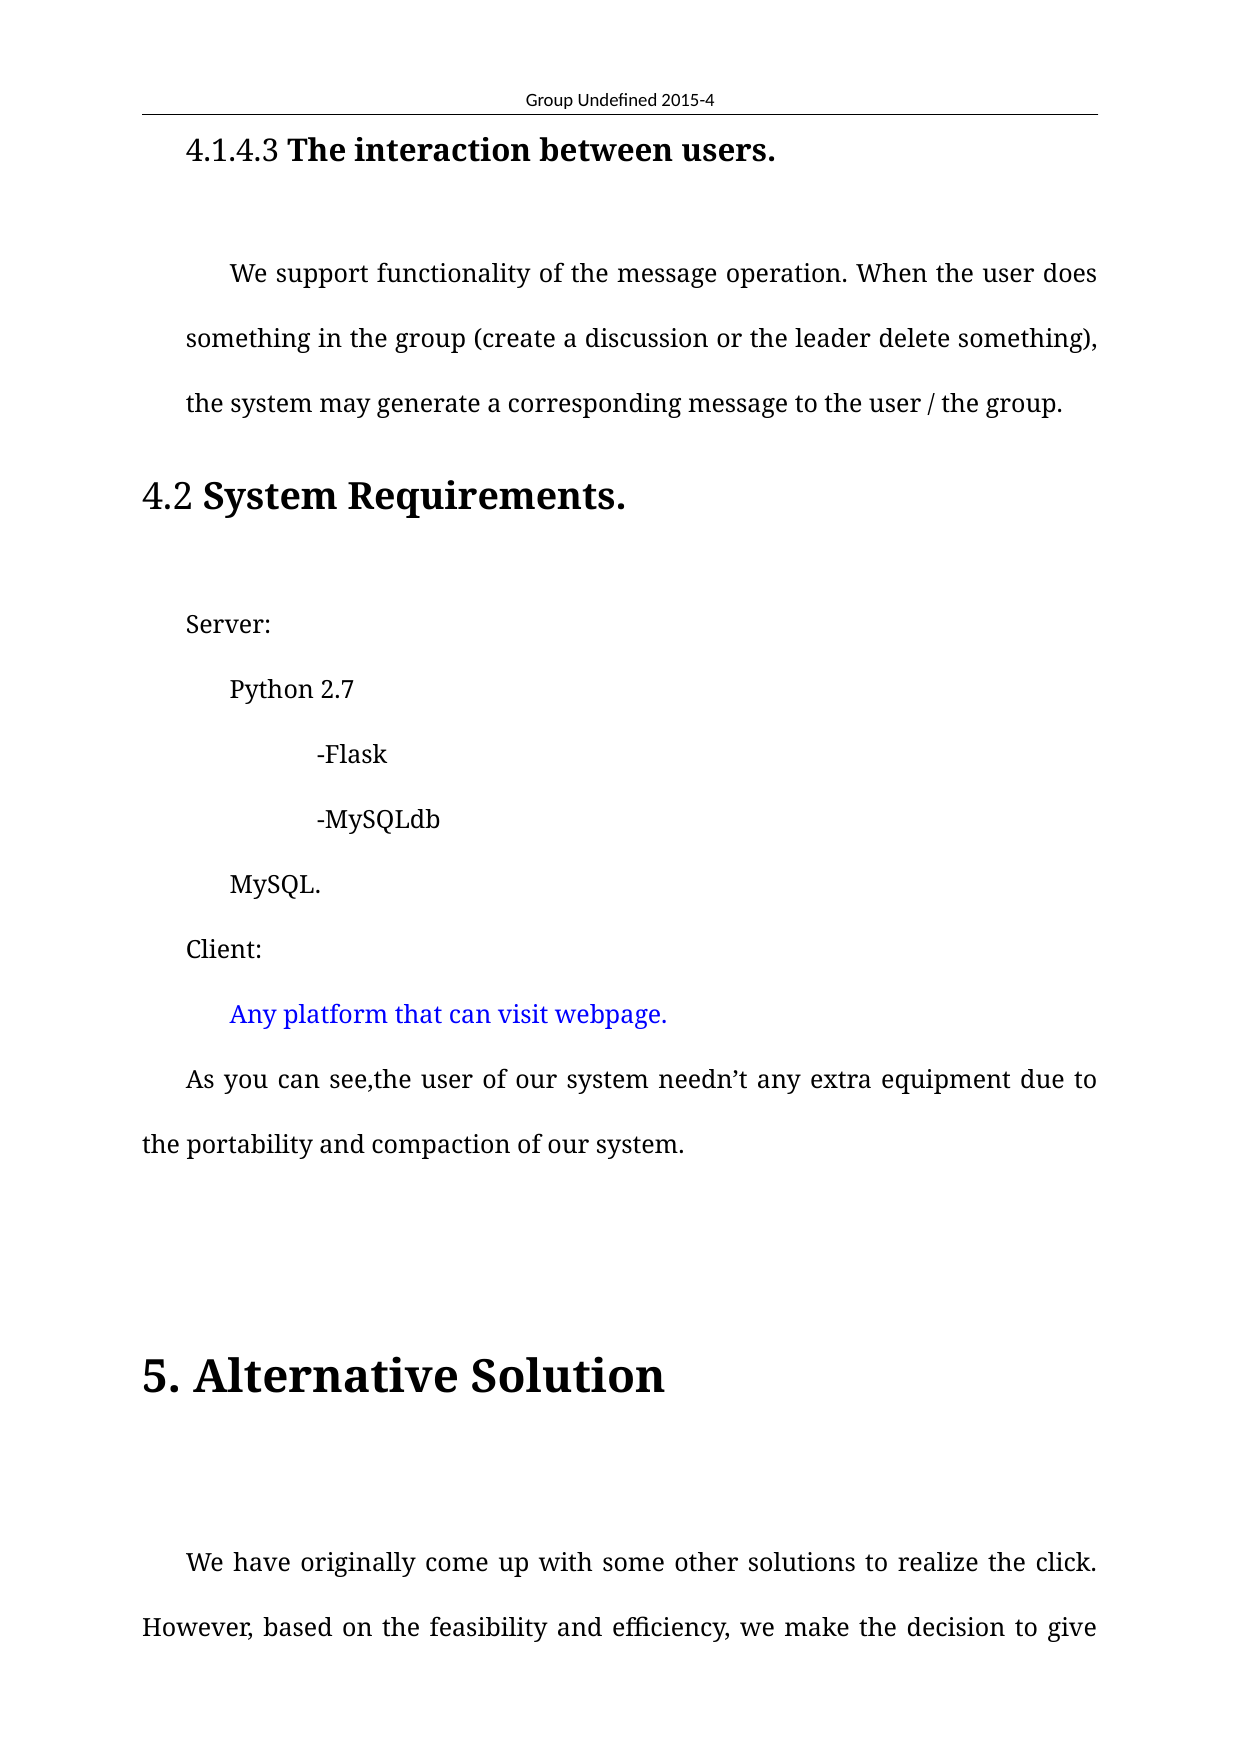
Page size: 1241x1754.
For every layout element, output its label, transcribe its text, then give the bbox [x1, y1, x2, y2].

subtitle 4.1.4.3 The interaction between users. [142, 117, 1098, 182]
subtitle 4.2 System Requirements. [142, 462, 1098, 527]
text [142, 1529, 1098, 1659]
text Client: [142, 917, 1098, 982]
text MySQL. [186, 852, 1098, 917]
text -Flask [273, 722, 1098, 787]
text Any platform that can visit webpage. [186, 982, 1098, 1047]
subtitle 5. Alternative Solution [142, 1342, 1098, 1407]
text We support functionality of the message operation. When the user does something in the group (create a discussion or the leader delete something), the system may generate a corresponding message to the user / the group. [186, 240, 1098, 435]
text Python 2.7 [186, 657, 1098, 722]
text As you can see,the user of our system needn’t any extra equipment due to the portability and compaction of our system. [142, 1047, 1098, 1177]
text Server: [142, 592, 1098, 657]
text -MySQLdb [273, 787, 1098, 852]
